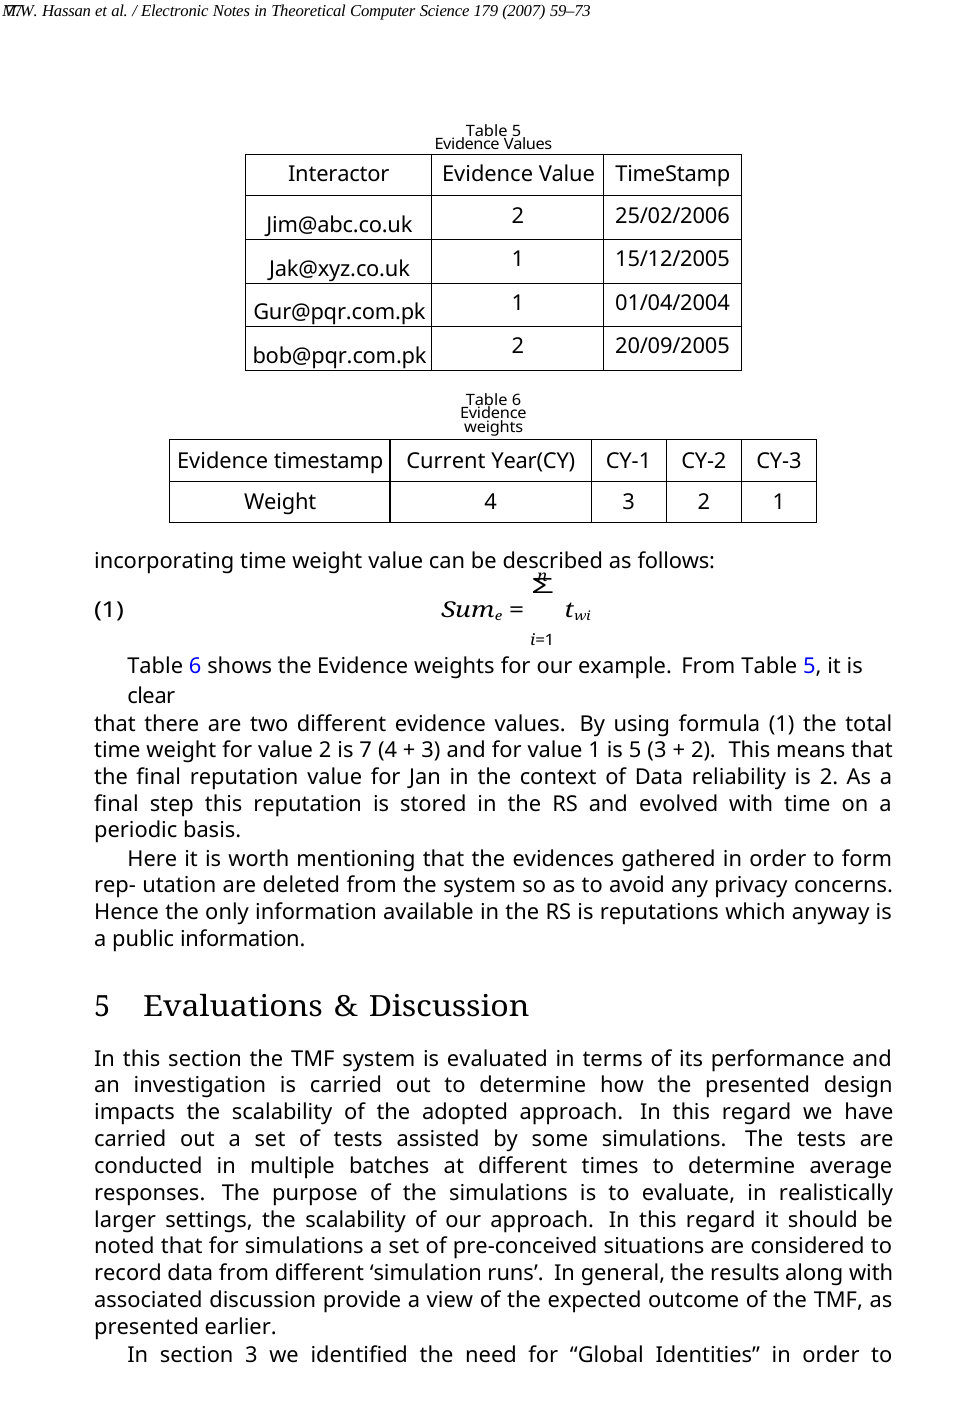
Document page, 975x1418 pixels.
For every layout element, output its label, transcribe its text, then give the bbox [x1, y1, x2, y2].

text Here it is worth mentioning that the evidences gathered in order to form rep- utation are deleted from the system so as to avoid any privacy concerns. Hence the only information available in the RS is reputations which anyway is a public information. [94, 845, 893, 952]
table_cell 1 [432, 284, 603, 326]
table_header CY-2 [667, 440, 741, 481]
table_cell bob@pqr.com.pk [246, 327, 431, 370]
text that there are two different evidence values. By using formula (1) the total time weight for value 2 is 7 (4 + 3) and for value 1 is 5 (3 + 2). This means that the final reputation value for Jan in the context of Data reliability is 2. As a final step this reputation is stored in the RS and evolved with time on a periodic basis. [94, 710, 893, 844]
table_cell 25/02/2006 [604, 196, 741, 239]
table_cell Jim@abc.co.uk [246, 196, 431, 239]
table_cell Gur@pqr.com.pk [246, 284, 431, 326]
table_cell 1 [742, 482, 816, 522]
table_cell 15/12/2005 [604, 240, 741, 282]
subtitle Evaluations & Discussion [94, 985, 906, 1025]
text Table 6 shows the Evidence weights for our example. From Table 5, it is clear [127, 650, 906, 710]
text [94, 1342, 893, 1368]
text i=1 [178, 628, 906, 650]
table_cell 1 [432, 240, 603, 282]
table_cell Weight [170, 482, 389, 522]
table_header CY-1 [592, 440, 666, 481]
text Table 6 Evidence weights [429, 394, 558, 437]
table_cell 20/09/2005 [604, 327, 741, 370]
text (1) Sume = Σ twi [94, 582, 906, 626]
table_cell 01/04/2004 [604, 284, 741, 326]
table_cell Jak@xyz.co.uk [246, 240, 431, 282]
table_header TimeStamp [604, 155, 741, 195]
table_cell 2 [432, 196, 603, 239]
table_cell 3 [592, 482, 666, 522]
table_cell 2 [432, 327, 603, 370]
table_header Current Year(CY) [391, 440, 591, 481]
text Table 5 Evidence Values [432, 125, 554, 154]
table_header Interactor [246, 155, 431, 195]
table_cell 2 [667, 482, 741, 522]
table_header Evidence timestamp [170, 440, 389, 481]
text incorporating time weight value can be described as follows: [94, 545, 906, 574]
table_header CY-3 [742, 440, 816, 481]
table_cell 4 [391, 482, 591, 522]
table_header Evidence Value [432, 155, 603, 195]
text In this section the TMF system is evaluated in terms of its performance and an investigation is carried out to determine how the presented design impacts the scalability of the adopted approach. In this regard we have carried out a set of tests assisted by some simulations. The tests are conducted in multiple batches at different times to determine average responses. The purpose of the simulations is to evaluate, in realistically larger settings, the scalability of our approach. In this regard it should be noted that for simulations a set of pre-conceived situations are considered to record data from different ‘simulation runs’. In general, the results along with associated discussion provide a view of the expected outcome of the TMF, as presented earlier. [94, 1045, 893, 1341]
